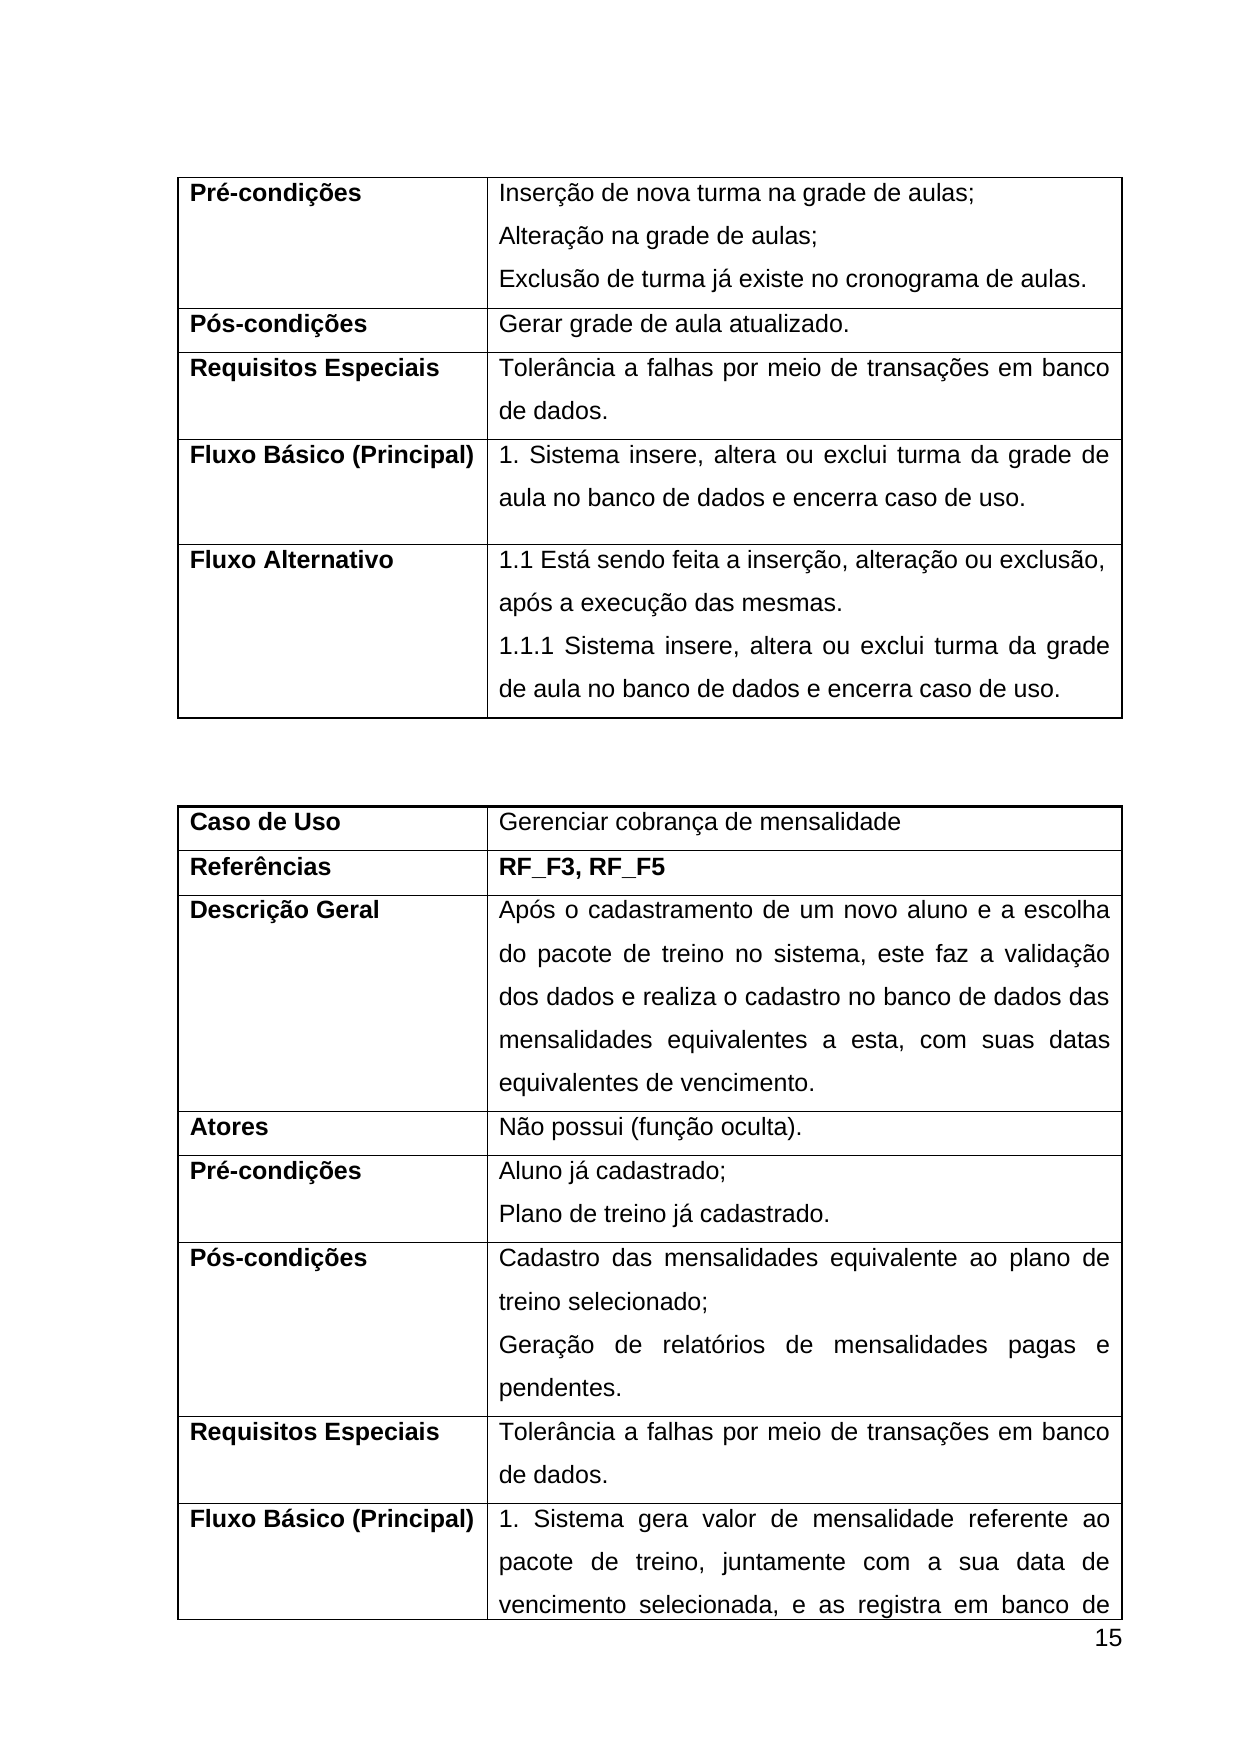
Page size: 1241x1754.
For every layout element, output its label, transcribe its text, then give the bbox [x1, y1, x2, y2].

table_cell Pré-condições [179, 1156, 487, 1242]
table_cell Referências [179, 851, 487, 894]
table_cell Tolerância a falhas por meio de transações em banco de dados. [488, 353, 1121, 439]
table_cell Tolerância a falhas por meio de transações em banco de dados. [488, 1417, 1121, 1503]
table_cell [488, 1504, 1121, 1619]
table_cell Não possui (função oculta). [488, 1112, 1121, 1155]
table_cell RF_F3, RF_F5 [488, 851, 1121, 894]
table_header Gerenciar cobrança de mensalidade [488, 808, 1121, 850]
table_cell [179, 1504, 487, 1619]
table_cell 1. Sistema insere, altera ou exclui turma da grade de aula no banco de dados e encerra caso de uso. [488, 440, 1121, 543]
table_cell Pré-condições [179, 178, 487, 307]
table_cell Aluno já cadastrado; Plano de treino já cadastrado. [488, 1156, 1121, 1242]
table_cell Requisitos Especiais [179, 1417, 487, 1503]
table_cell Requisitos Especiais [179, 353, 487, 439]
table_cell Fluxo Básico (Principal) [179, 440, 487, 543]
table_cell Inserção de nova turma na grade de aulas; Alteração na grade de aulas; Exclusão de turma já existe no cronograma de aulas. [488, 178, 1121, 307]
table_cell Pós-condições [179, 1243, 487, 1416]
table_cell Descrição Geral [179, 896, 487, 1111]
table_cell Atores [179, 1112, 487, 1155]
table_cell Cadastro das mensalidades equivalente ao plano de treino selecionado; Geração de relatórios de mensalidades pagas e pendentes. [488, 1243, 1121, 1416]
table_cell Fluxo Alternativo [179, 545, 487, 717]
table_cell Pós-condições [179, 309, 487, 352]
table_cell 1.1 Está sendo feita a inserção, alteração ou exclusão, após a execução das mesmas. 1.1.1 Sistema insere, altera ou exclui turma da grade de aula no banco de dados e encerra caso de uso. [488, 545, 1121, 717]
table_cell Gerar grade de aula atualizado. [488, 309, 1121, 352]
table_header Caso de Uso [179, 808, 487, 850]
table_cell Após o cadastramento de um novo aluno e a escolha do pacote de treino no sistema, este faz a validação dos dados e realiza o cadastro no banco de dados das mensalidades equivalentes a esta, com suas datas equivalentes de vencimento. [488, 896, 1121, 1111]
